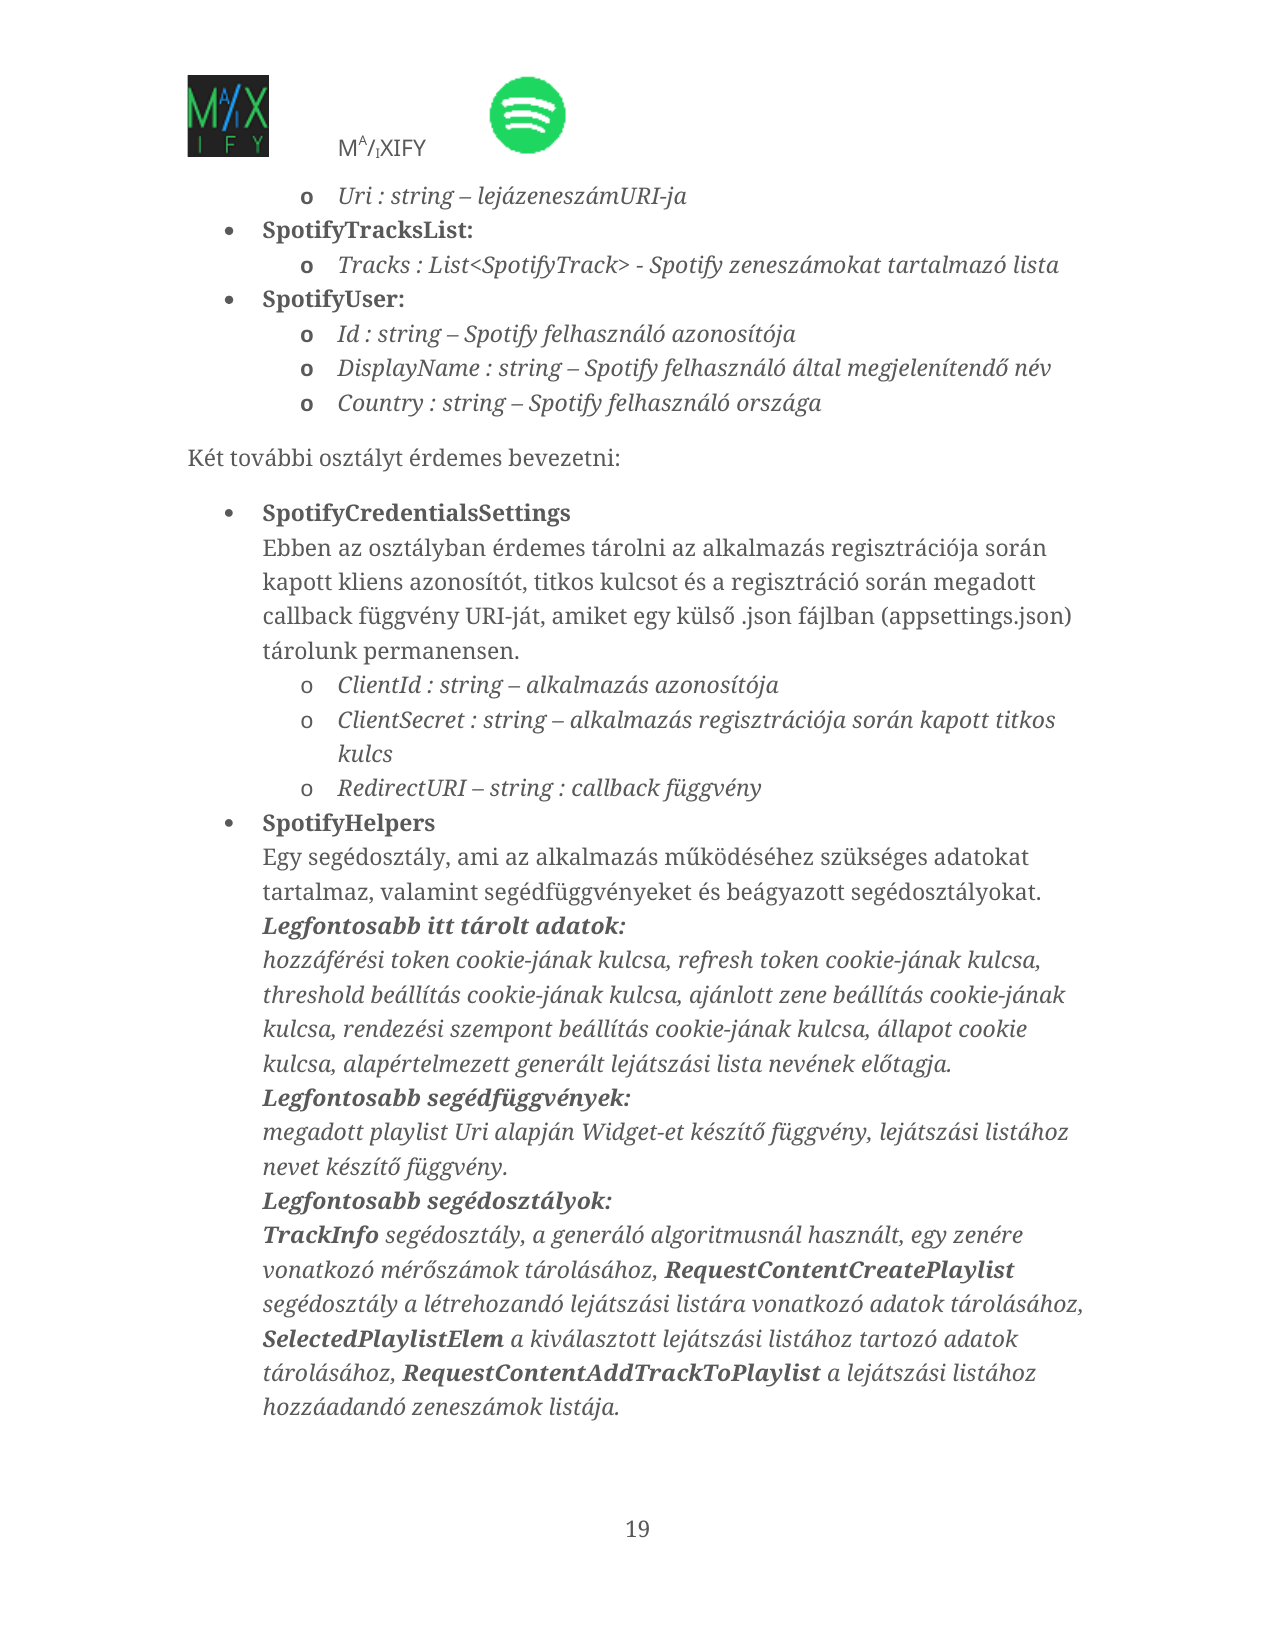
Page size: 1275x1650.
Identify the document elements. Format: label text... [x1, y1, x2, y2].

list Id : string – Spotify felhasználó azonosítója [300, 318, 1087, 349]
list SpotifyHelpers [225, 807, 1087, 838]
list Ebben az osztályban érdemes tárolni az alkalmazás regisztrációja során kapott kliens azonosítót, titkos kulcsot és a regisztráció során megadott callback függvény URI-ját, amiket egy külső .json fájlban (appsettings.json) tárolunk permanensen. [262, 532, 1087, 666]
list Tracks : List<SpotifyTrack> - Spotify zeneszámokat tartalmazó lista [300, 249, 1087, 280]
text Két további osztályt érdemes bevezetni: [187, 442, 1087, 473]
list Legfontosabb segédfüggvények: [262, 1082, 1087, 1113]
list SpotifyUser: [225, 283, 1087, 314]
list RedirectURI – string : callback függvény [300, 772, 1087, 804]
list Uri : string – lejázeneszámURI-ja [300, 180, 1087, 211]
list megadott playlist Uri alapján Widget-et készítő függvény, lejátszási listához nevet készítő függvény. [262, 1116, 1087, 1182]
list SpotifyTracksList: [225, 214, 1087, 246]
list Egy segédosztály, ami az alkalmazás működéséhez szükséges adatokat tartalmaz, valamint segédfüggvényeket és beágyazott segédosztályokat. [262, 841, 1087, 907]
list hozzáférési token cookie-jának kulcsa, refresh token cookie-jának kulcsa, threshold beállítás cookie-jának kulcsa, ajánlott zene beállítás cookie-jának kulcsa, rendezési szempont beállítás cookie-jának kulcsa, állapot cookie kulcsa, alapértelmezett generált lejátszási lista nevének előtagja. [262, 944, 1087, 1079]
picture [187, 75, 269, 157]
list DisplayName : string – Spotify felhasználó által megjelenítendő név [300, 352, 1087, 383]
picture [487, 75, 569, 157]
list Legfontosabb itt tárolt adatok: [262, 910, 1087, 941]
list Country : string – Spotify felhasználó országa [300, 387, 1087, 418]
list ClientId : string – alkalmazás azonosítója [300, 669, 1087, 700]
list SpotifyCredentialsSettings [225, 497, 1087, 528]
list Legfontosabb segédosztályok: [262, 1185, 1087, 1216]
list ClientSecret : string – alkalmazás regisztrációja során kapott titkos kulcs [300, 703, 1087, 769]
